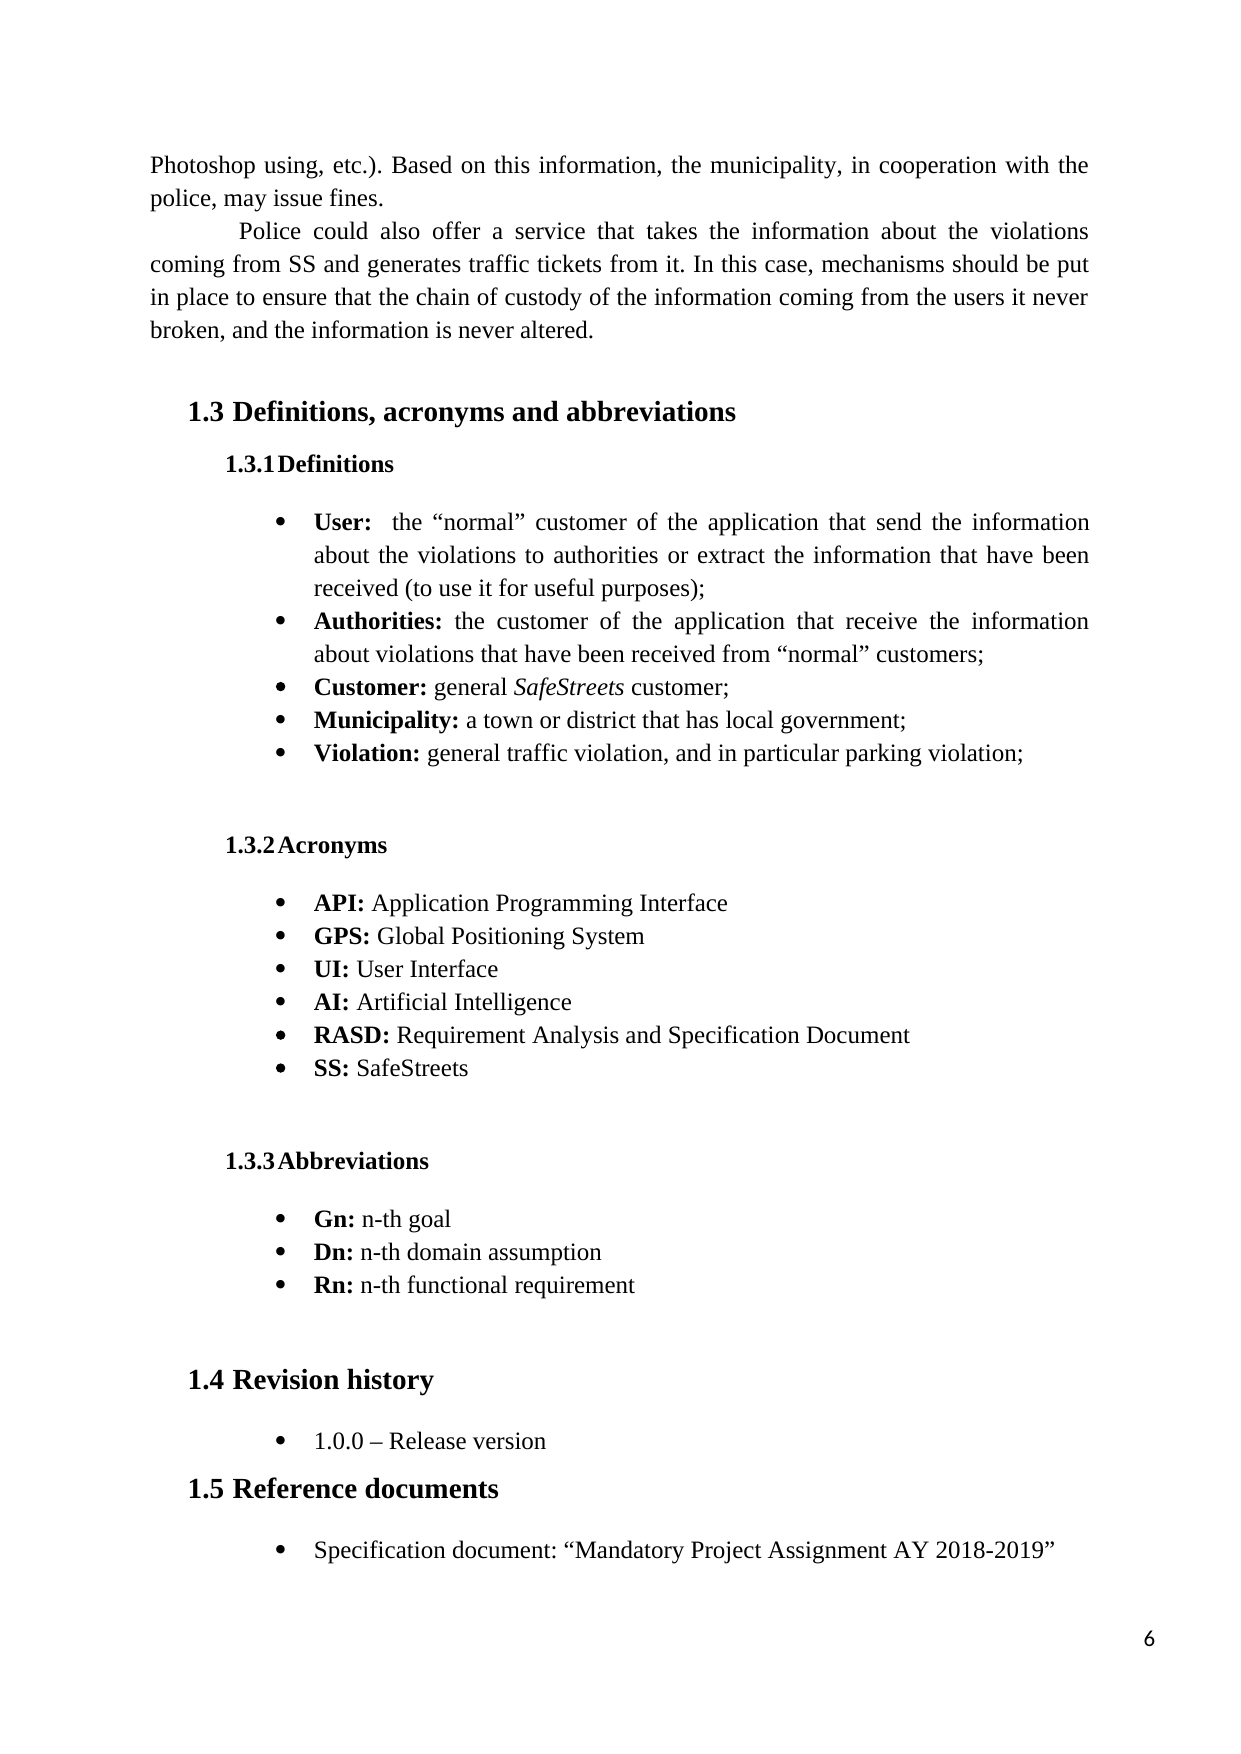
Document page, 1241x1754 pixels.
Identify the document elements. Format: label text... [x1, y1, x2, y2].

list Violation: general traffic violation, and in particular parking violation; [276, 738, 1090, 767]
text Definitions [225, 449, 1090, 478]
list API: Application Programming Interface [276, 888, 1090, 917]
list Specification document: “Mandatory Project Assignment AY 2018-2019” [276, 1535, 1090, 1564]
list SS: SafeStreets [276, 1053, 1090, 1082]
text Police could also offer a service that takes the information about the violations coming from SS and generates traffic tickets from it. In this case, mechanisms should be put in place to ensure that the chain of custody of the information coming from the users it never broken, and the information is never altered. [150, 216, 1090, 344]
list Authorities: the customer of the application that receive the information about violations that have been received from “normal” customers; [276, 606, 1090, 668]
list User: the “normal” customer of the application that send the information about the violations to authorities or extract the information that have been received (to use it for useful purposes); [276, 507, 1090, 602]
list UI: User Interface [276, 954, 1090, 983]
list Municipality: a town or district that has local government; [276, 705, 1090, 734]
list Rn: n-th functional requirement [276, 1270, 1090, 1299]
text Reference documents [187, 1471, 1090, 1505]
list AI: Artificial Intelligence [276, 987, 1090, 1016]
list 1.0.0 – Release version [276, 1426, 1090, 1455]
list Gn: n-th goal [276, 1204, 1090, 1233]
text Definitions, acronyms and abbreviations [187, 394, 1090, 427]
list RASD: Requirement Analysis and Specification Document [276, 1021, 1090, 1049]
list Customer: general SafeStreets customer; [276, 672, 1090, 701]
text Abbreviations [225, 1146, 1090, 1175]
text Acronyms [225, 830, 1090, 859]
text Revision history [187, 1362, 1090, 1396]
list Dn: n-th domain assumption [276, 1237, 1090, 1266]
list GPS: Global Positioning System [276, 921, 1090, 950]
